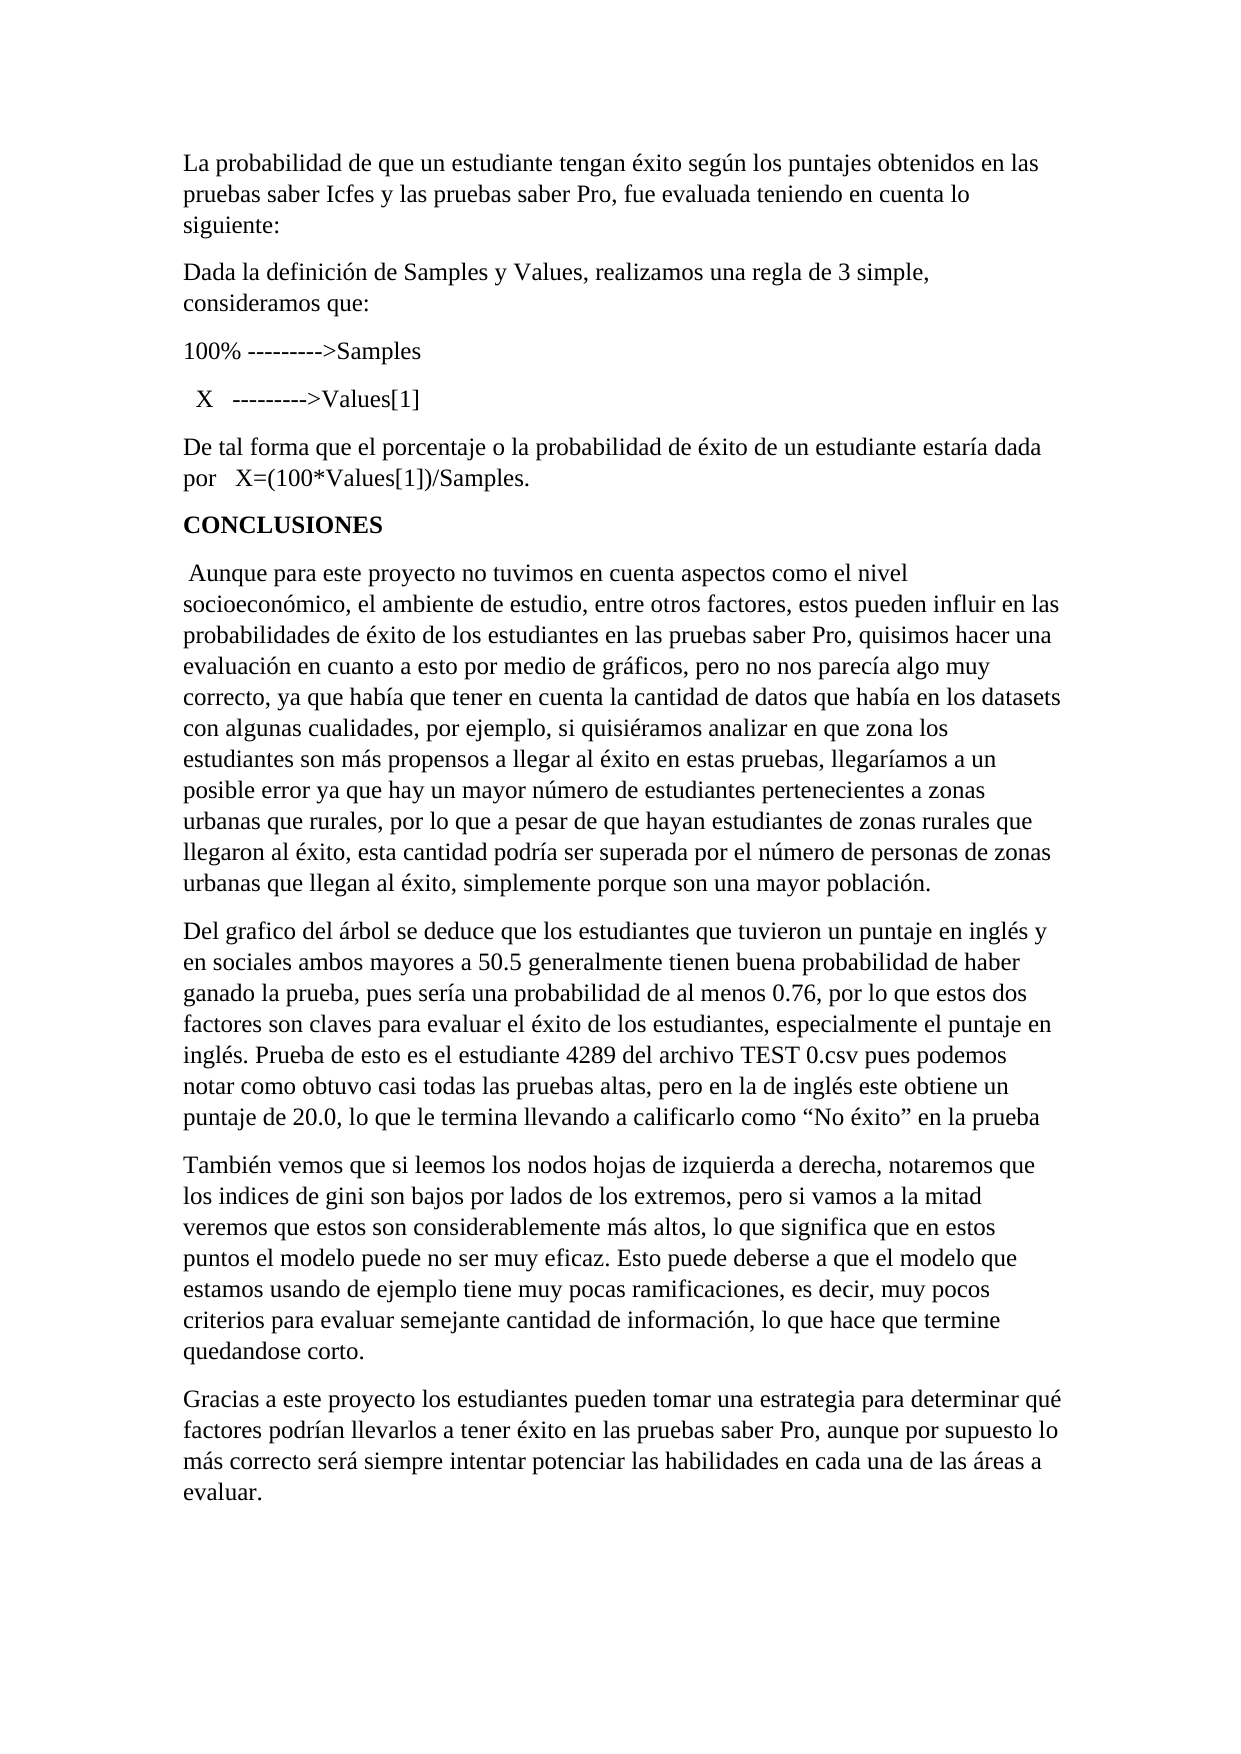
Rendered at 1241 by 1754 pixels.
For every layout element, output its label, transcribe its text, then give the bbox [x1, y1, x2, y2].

text La probabilidad de que un estudiante tengan éxito según los puntajes obtenidos en las pruebas saber Icfes y las pruebas saber Pro, fue evaluada teniendo en cuenta lo siguiente: [183, 148, 1063, 238]
text Aunque para este proyecto no tuvimos en cuenta aspectos como el nivel socioeconómico, el ambiente de estudio, entre otros factores, estos pueden influir en las probabilidades de éxito de los estudiantes en las pruebas saber Pro, quisimos hacer una evaluación en cuanto a esto por medio de gráficos, pero no nos parecía algo muy correcto, ya que había que tener en cuenta la cantidad de datos que había en los datasets con algunas cualidades, por ejemplo, si quisiéramos analizar en que zona los estudiantes son más propensos a llegar al éxito en estas pruebas, llegaríamos a un posible error ya que hay un mayor número de estudiantes pertenecientes a zonas urbanas que rurales, por lo que a pesar de que hayan estudiantes de zonas rurales que llegaron al éxito, esta cantidad podría ser superada por el número de personas de zonas urbanas que llegan al éxito, simplemente porque son una mayor población. [183, 558, 1063, 897]
text Del grafico del árbol se deduce que los estudiantes que tuvieron un puntaje en inglés y en sociales ambos mayores a 50.5 generalmente tienen buena probabilidad de haber ganado la prueba, pues sería una probabilidad de al menos 0.76, por lo que estos dos factores son claves para evaluar el éxito de los estudiantes, especialmente el puntaje en inglés. Prueba de esto es el estudiante 4289 del archivo TEST 0.csv pues podemos notar como obtuvo casi todas las pruebas altas, pero en la de inglés este obtiene un puntaje de 20.0, lo que le termina llevando a calificarlo como “No éxito” en la prueba [183, 916, 1063, 1131]
text Dada la definición de Samples y Values, realizamos una regla de 3 simple, consideramos que: [183, 257, 1063, 317]
text También vemos que si leemos los nodos hojas de izquierda a derecha, notaremos que los indices de gini son bajos por lados de los extremos, pero si vamos a la mitad veremos que estos son considerablemente más altos, lo que significa que en estos puntos el modelo puede no ser muy eficaz. Esto puede deberse a que el modelo que estamos usando de ejemplo tiene muy pocas ramificaciones, es decir, muy pocos criterios para evaluar semejante cantidad de información, lo que hace que termine quedandose corto. [183, 1150, 1063, 1365]
text CONCLUSIONES [183, 510, 1063, 539]
text De tal forma que el porcentaje o la probabilidad de éxito de un estudiante estaría dada por X=(100*Values[1])/Samples. [183, 432, 1063, 491]
text 100% --------->Samples [183, 336, 1063, 365]
text Gracias a este proyecto los estudiantes pueden tomar una estrategia para determinar qué factores podrían llevarlos a tener éxito en las pruebas saber Pro, aunque por supuesto lo más correcto será siempre intentar potenciar las habilidades en cada una de las áreas a evaluar. [183, 1384, 1063, 1506]
text X --------->Values[1] [183, 384, 1063, 413]
